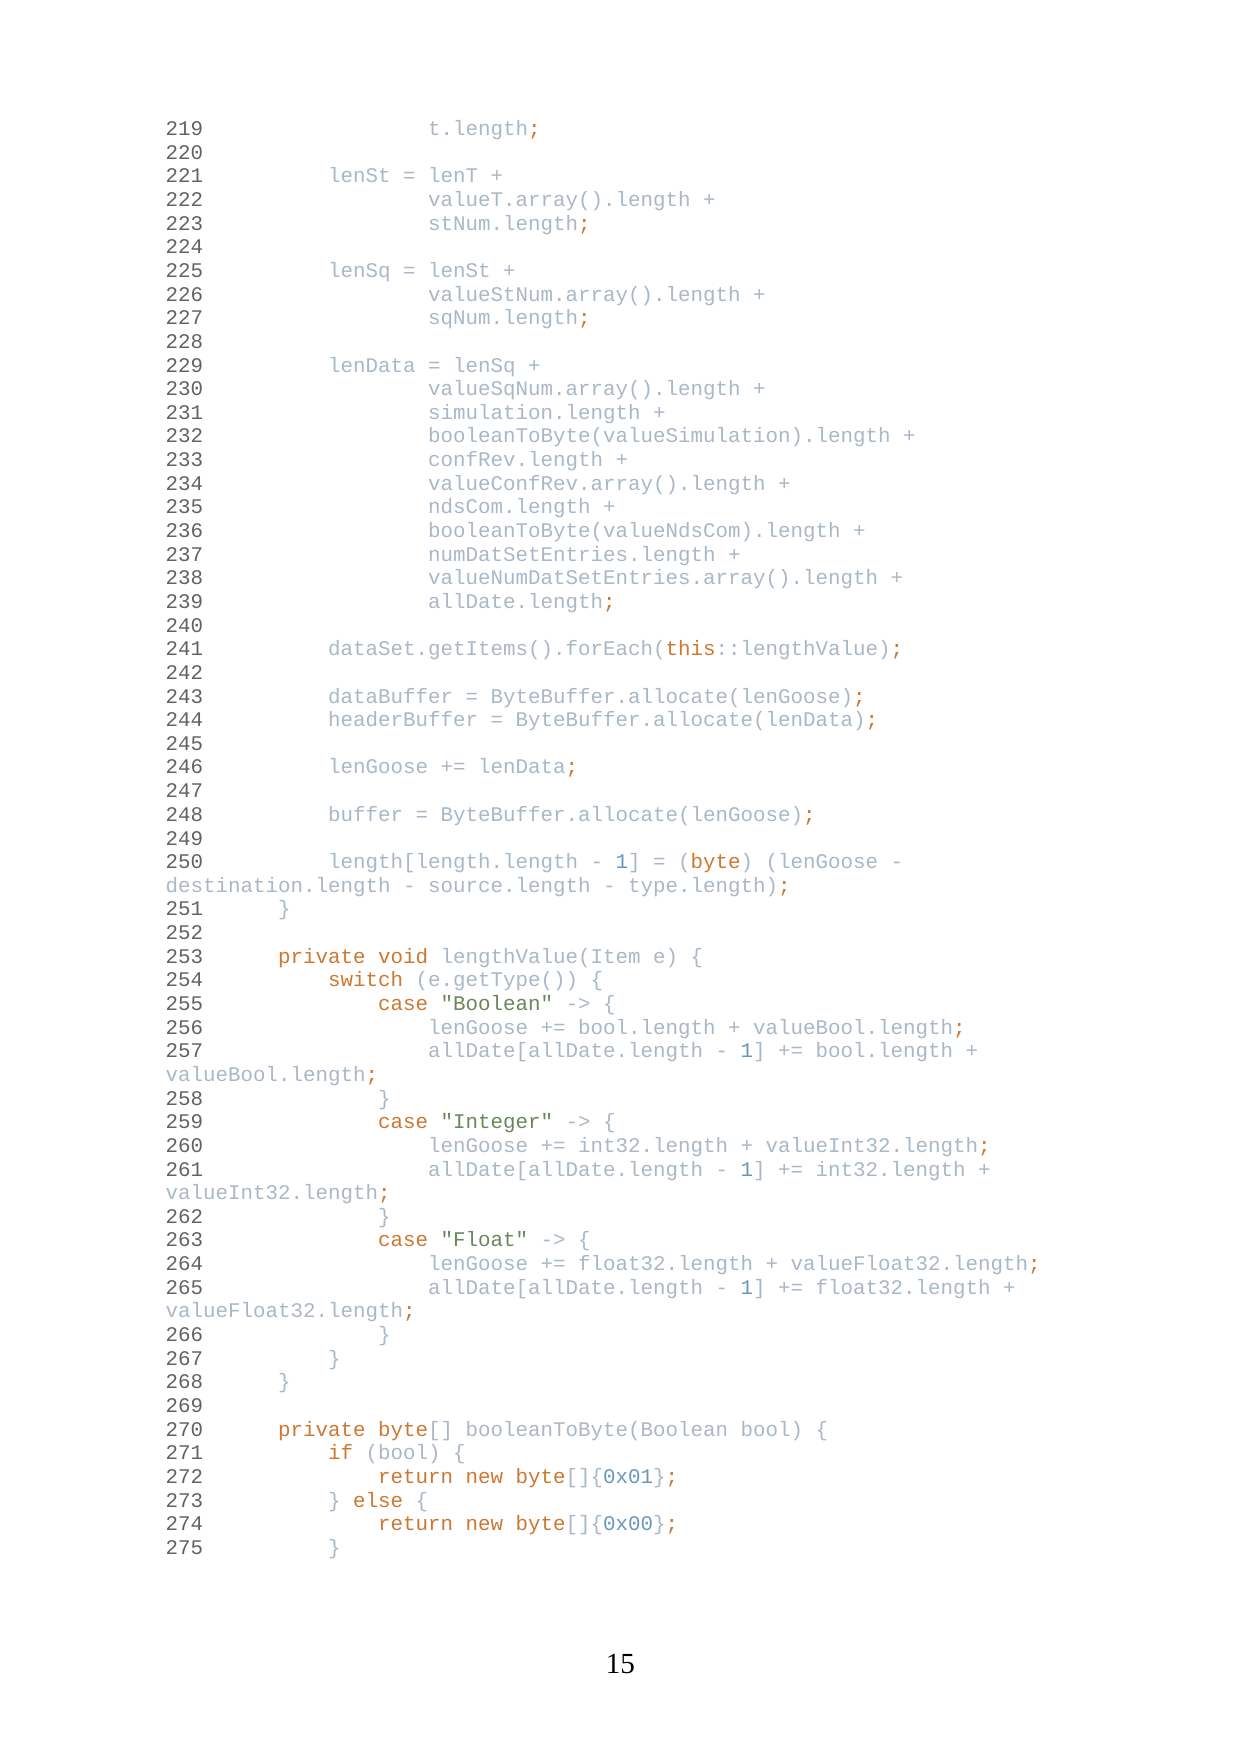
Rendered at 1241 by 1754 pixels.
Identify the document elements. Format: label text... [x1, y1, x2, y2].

text 250 length[length.length - 1] = (byte) (lenGoose - destination.length - source.length - type.length); [165, 851, 1075, 898]
text 269 [165, 1395, 1075, 1419]
text 253 private void lengthValue(Item e) { [165, 946, 1075, 969]
text 271 if (bool) { [165, 1442, 1075, 1466]
text 257 allDate[allDate.length - 1] += bool.length + valueBool.length; [165, 1040, 1075, 1088]
text 274 return new byte[]{0x00}; [165, 1513, 1075, 1537]
text 270 private byte[] booleanToByte(Boolean bool) { [165, 1419, 1075, 1442]
text 243 dataBuffer = ByteBuffer.allocate(lenGoose); [165, 686, 1075, 709]
text 230 valueSqNum.array().length + [165, 378, 1075, 402]
text 231 simulation.length + [165, 402, 1075, 426]
text 229 lenData = lenSq + [165, 354, 1075, 378]
text 225 lenSq = lenSt + [165, 260, 1075, 284]
text 254 switch (e.getType()) { [165, 969, 1075, 993]
text 220 [165, 142, 1075, 165]
text 237 numDatSetEntries.length + [165, 544, 1075, 567]
text 222 valueT.array().length + [165, 189, 1075, 213]
text 234 valueConfRev.array().length + [165, 473, 1075, 496]
text 272 return new byte[]{0x01}; [165, 1466, 1075, 1489]
text 265 allDate[allDate.length - 1] += float32.length + valueFloat32.length; [165, 1277, 1075, 1324]
text 239 allDate.length; [165, 591, 1075, 615]
text 248 buffer = ByteBuffer.allocate(lenGoose); [165, 804, 1075, 827]
text 268 } [165, 1371, 1075, 1395]
text 232 booleanToByte(valueSimulation).length + [165, 426, 1075, 449]
text 228 [165, 331, 1075, 354]
text 256 lenGoose += bool.length + valueBool.length; [165, 1017, 1075, 1040]
text 242 [165, 662, 1075, 686]
text 244 headerBuffer = ByteBuffer.allocate(lenData); [165, 709, 1075, 733]
text 251 } [165, 898, 1075, 922]
text 240 [165, 615, 1075, 638]
text 238 valueNumDatSetEntries.array().length + [165, 567, 1075, 591]
text 236 booleanToByte(valueNdsCom).length + [165, 520, 1075, 544]
text 221 lenSt = lenT + [165, 165, 1075, 189]
text 224 [165, 236, 1075, 260]
text 233 confRev.length + [165, 449, 1075, 473]
text 258 } [165, 1088, 1075, 1111]
text 249 [165, 827, 1075, 851]
text 226 valueStNum.array().length + [165, 284, 1075, 307]
text 246 lenGoose += lenData; [165, 757, 1075, 780]
text 267 } [165, 1348, 1075, 1371]
text 273 } else { [165, 1489, 1075, 1513]
text 261 allDate[allDate.length - 1] += int32.length + valueInt32.length; [165, 1158, 1075, 1206]
text 227 sqNum.length; [165, 307, 1075, 331]
text 260 lenGoose += int32.length + valueInt32.length; [165, 1135, 1075, 1158]
text 262 } [165, 1206, 1075, 1229]
text 263 case "Float" -> { [165, 1229, 1075, 1253]
text 255 case "Boolean" -> { [165, 993, 1075, 1017]
text 275 } [165, 1537, 1075, 1561]
text 223 stNum.length; [165, 213, 1075, 236]
text 241 dataSet.getItems().forEach(this::lengthValue); [165, 638, 1075, 662]
text 259 case "Integer" -> { [165, 1111, 1075, 1135]
text 264 lenGoose += float32.length + valueFloat32.length; [165, 1253, 1075, 1277]
text 266 } [165, 1324, 1075, 1348]
text 247 [165, 780, 1075, 804]
text 235 ndsCom.length + [165, 496, 1075, 520]
text 245 [165, 733, 1075, 757]
text 219 t.length; [165, 118, 1075, 142]
text 252 [165, 922, 1075, 946]
